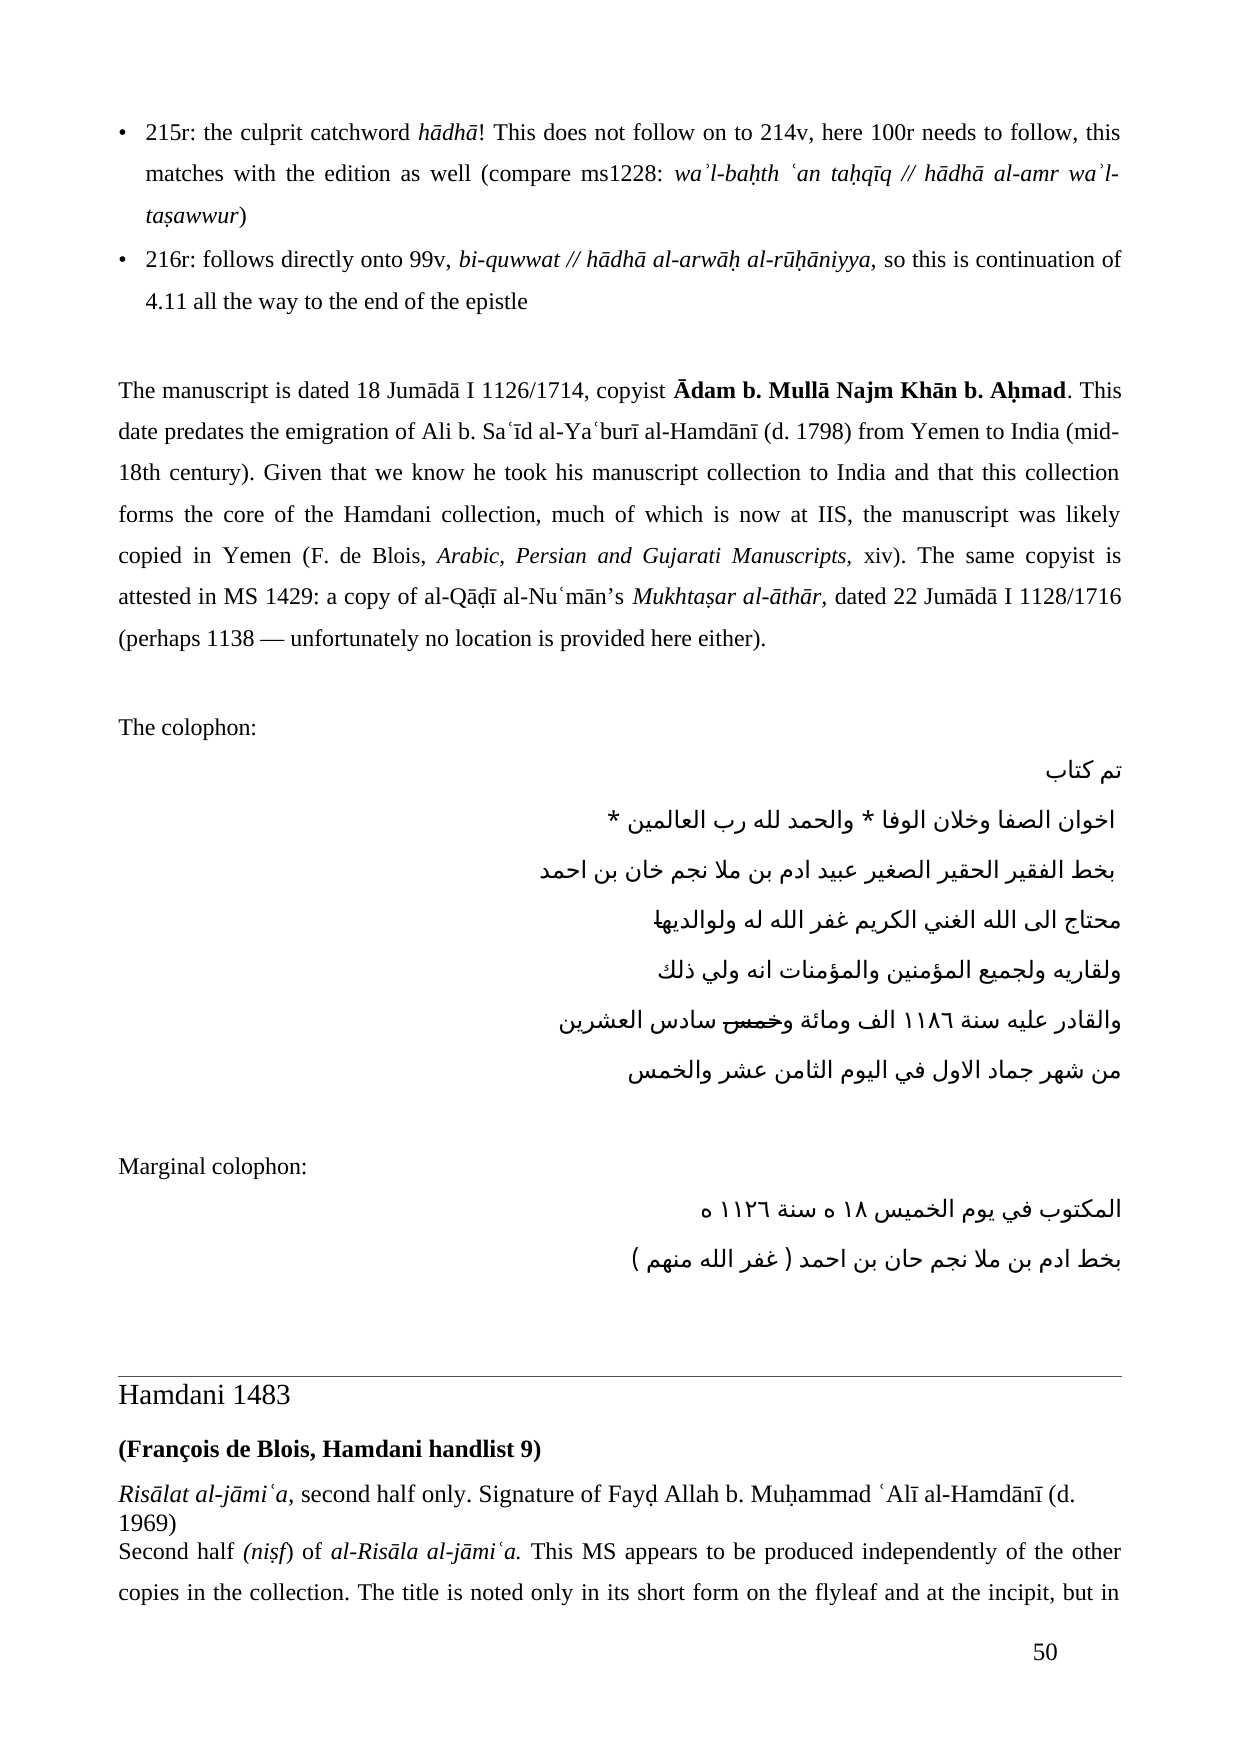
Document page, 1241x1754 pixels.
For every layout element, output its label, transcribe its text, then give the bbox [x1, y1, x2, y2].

text Marginal colophon: [118, 1152, 1122, 1179]
text اخوان الصفا وخلان الوفا * والحمد لله رب العالمين * [118, 807, 1122, 838]
list 215r: the culprit catchword hādhā! This does not follow on to 214v, here 100r needs to follow, this matches with the edition as well (compare ms1228: waʾl-baḥth ʿan taḥqīq // hādhā al-amr waʾl-taṣawwur) [118, 118, 1122, 228]
text Risālat al-jāmiʿa, second half only. Signature of Fayḍ Allah b. Muḥammad ʿAlī al-Hamdānī (d. 1969) [118, 1479, 1122, 1537]
text من شهر جماد الاول في اليوم الثامن عشر والخمس [118, 1057, 1122, 1088]
text The colophon: [118, 713, 1122, 740]
text ولقاريه ولجميع المؤمنين والمؤمنات انه ولي ذلك [118, 957, 1122, 988]
text محتاج الى الله الغني الكريم غفر الله له ولوالديها [118, 907, 1122, 938]
text المكتوب في يوم الخميس ١٨ ه سنة ١١٢٦ ه [118, 1196, 1122, 1227]
text (François de Blois, Hamdani handlist 9) [118, 1434, 1122, 1463]
subtitle Hamdani 1483 [118, 1377, 1122, 1411]
text والقادر عليه سنة ١١٨٦ الف ومائة وخمس سادس العشرين [118, 1007, 1122, 1038]
text بخط الفقير الحقير الصغير عبيد ادم بن ملا نجم خان بن احمد [118, 857, 1122, 888]
text The manuscript is dated 18 Jumādā I 1126/1714, copyist Ādam b. Mullā Najm Khān b. Aḥmad. This date predates the emigration of Ali b. Saʿīd al-Yaʿburī al-Hamdānī (d. 1798) from Yemen to India (mid-18th century). Given that we know he took his manuscript collection to India and that this collection forms the core of the Hamdani collection, much of which is now at IIS, the manuscript was likely copied in Yemen (F. de Blois, Arabic, Persian and Gujarati Manuscripts, xiv). The same copyist is attested in MS 1429: a copy of al-Qāḍī al-Nuʿmān’s Mukhtaṣar al-āthār, dated 22 Jumādā I 1128/1716 (perhaps 1138 — unfortunately no location is provided here either). [118, 376, 1122, 651]
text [118, 1537, 1122, 1606]
text بخط ادم بن ملا نجم حان بن احمد ( غفر الله منهم ) [118, 1246, 1122, 1277]
text تم كتاب [118, 757, 1122, 788]
list 216r: follows directly onto 99v, bi-quwwat // hādhā al-arwāḥ al-rūḥāniyya, so this is continuation of 4.11 all the way to the end of the epistle [118, 245, 1122, 314]
